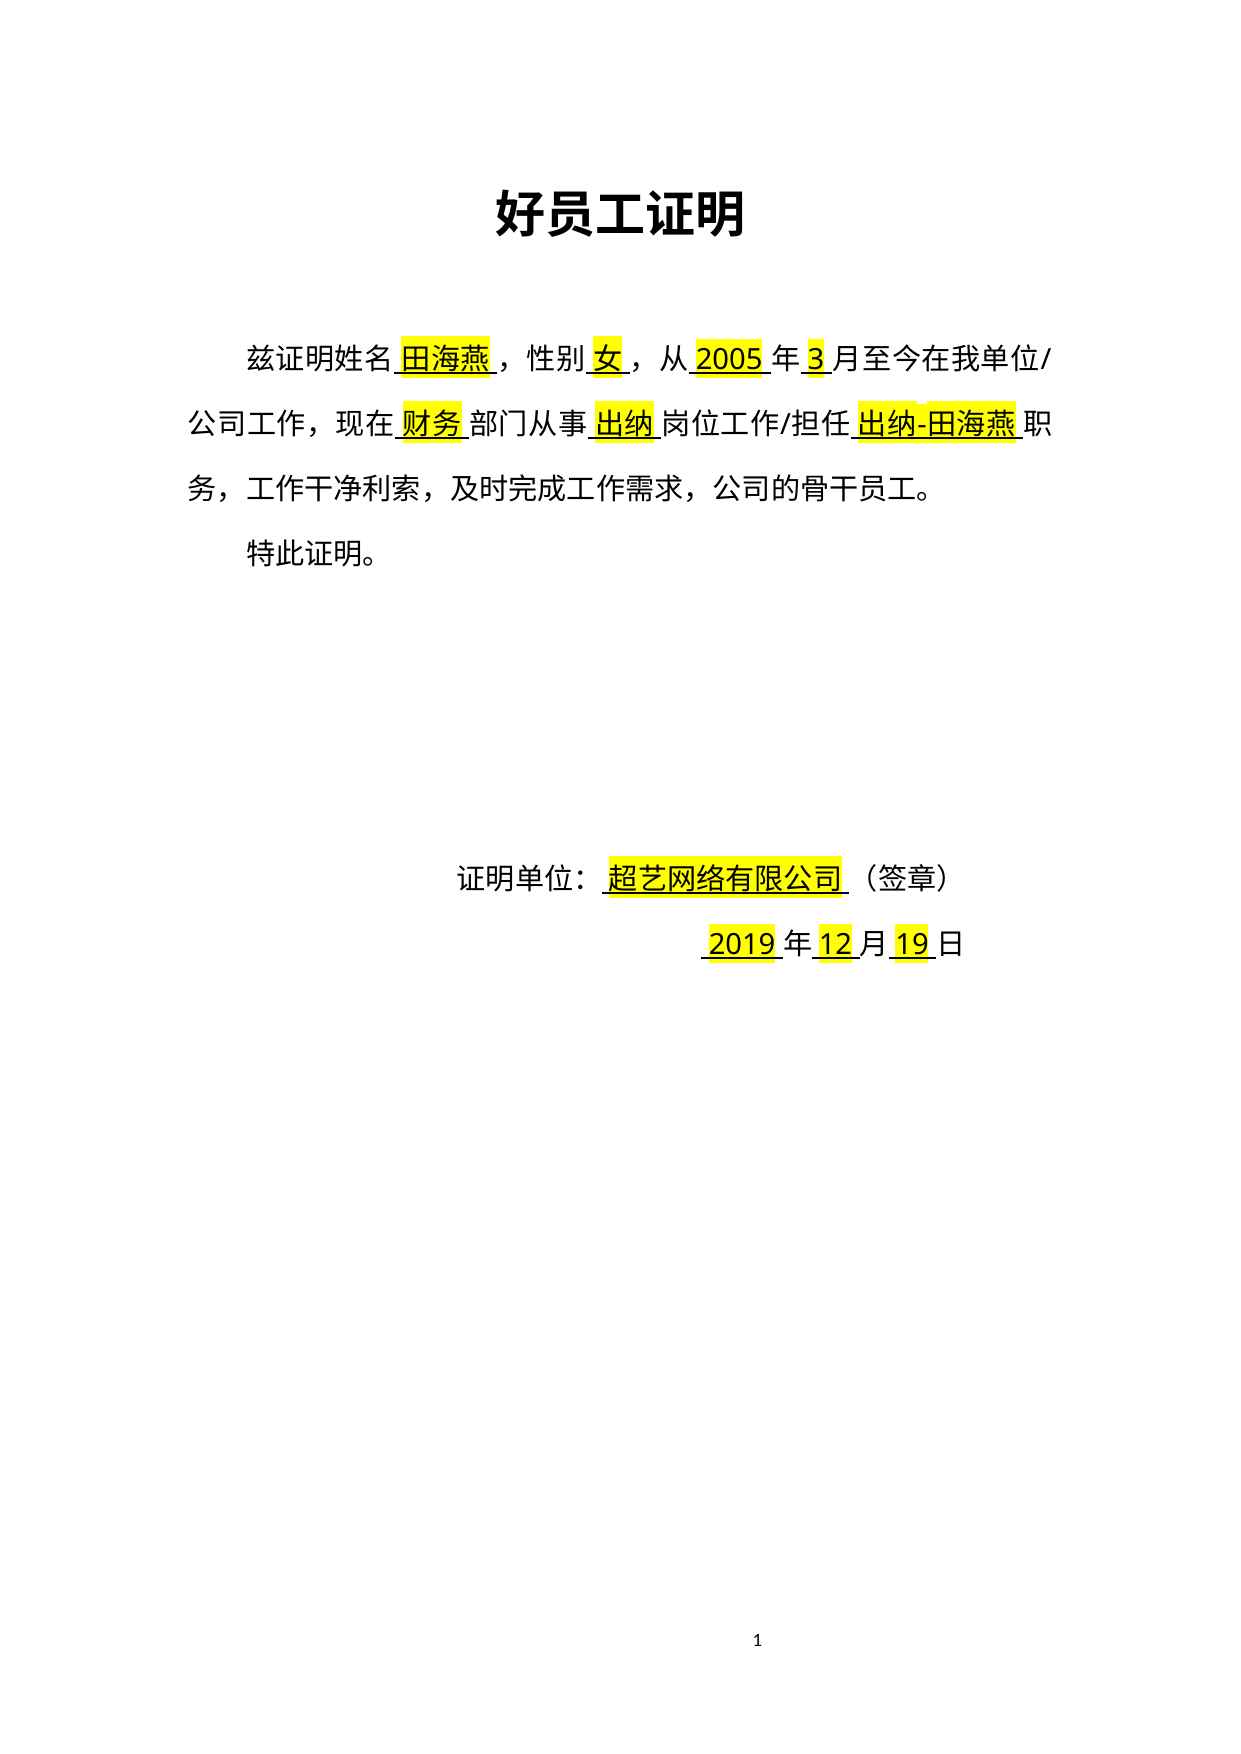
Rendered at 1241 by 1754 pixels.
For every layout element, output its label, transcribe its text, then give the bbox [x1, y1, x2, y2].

text 证明单位： 超艺网络有限公司 （签章） [187, 844, 965, 909]
text 特此证明。 [187, 519, 1053, 584]
text 好员工证明 [187, 162, 1053, 259]
text 兹证明姓名 田海燕 ，性别 女 ，从 2005 年 3 月至今在我单位/公司工作，现在 财务 部门从事 出纳 岗位工作/担任 出纳-田海燕 职务，工作干净利索，及时完成工作需求，公司的骨干员工。 [187, 324, 1053, 519]
text 2019 年 12 月 19 日 [187, 909, 965, 974]
